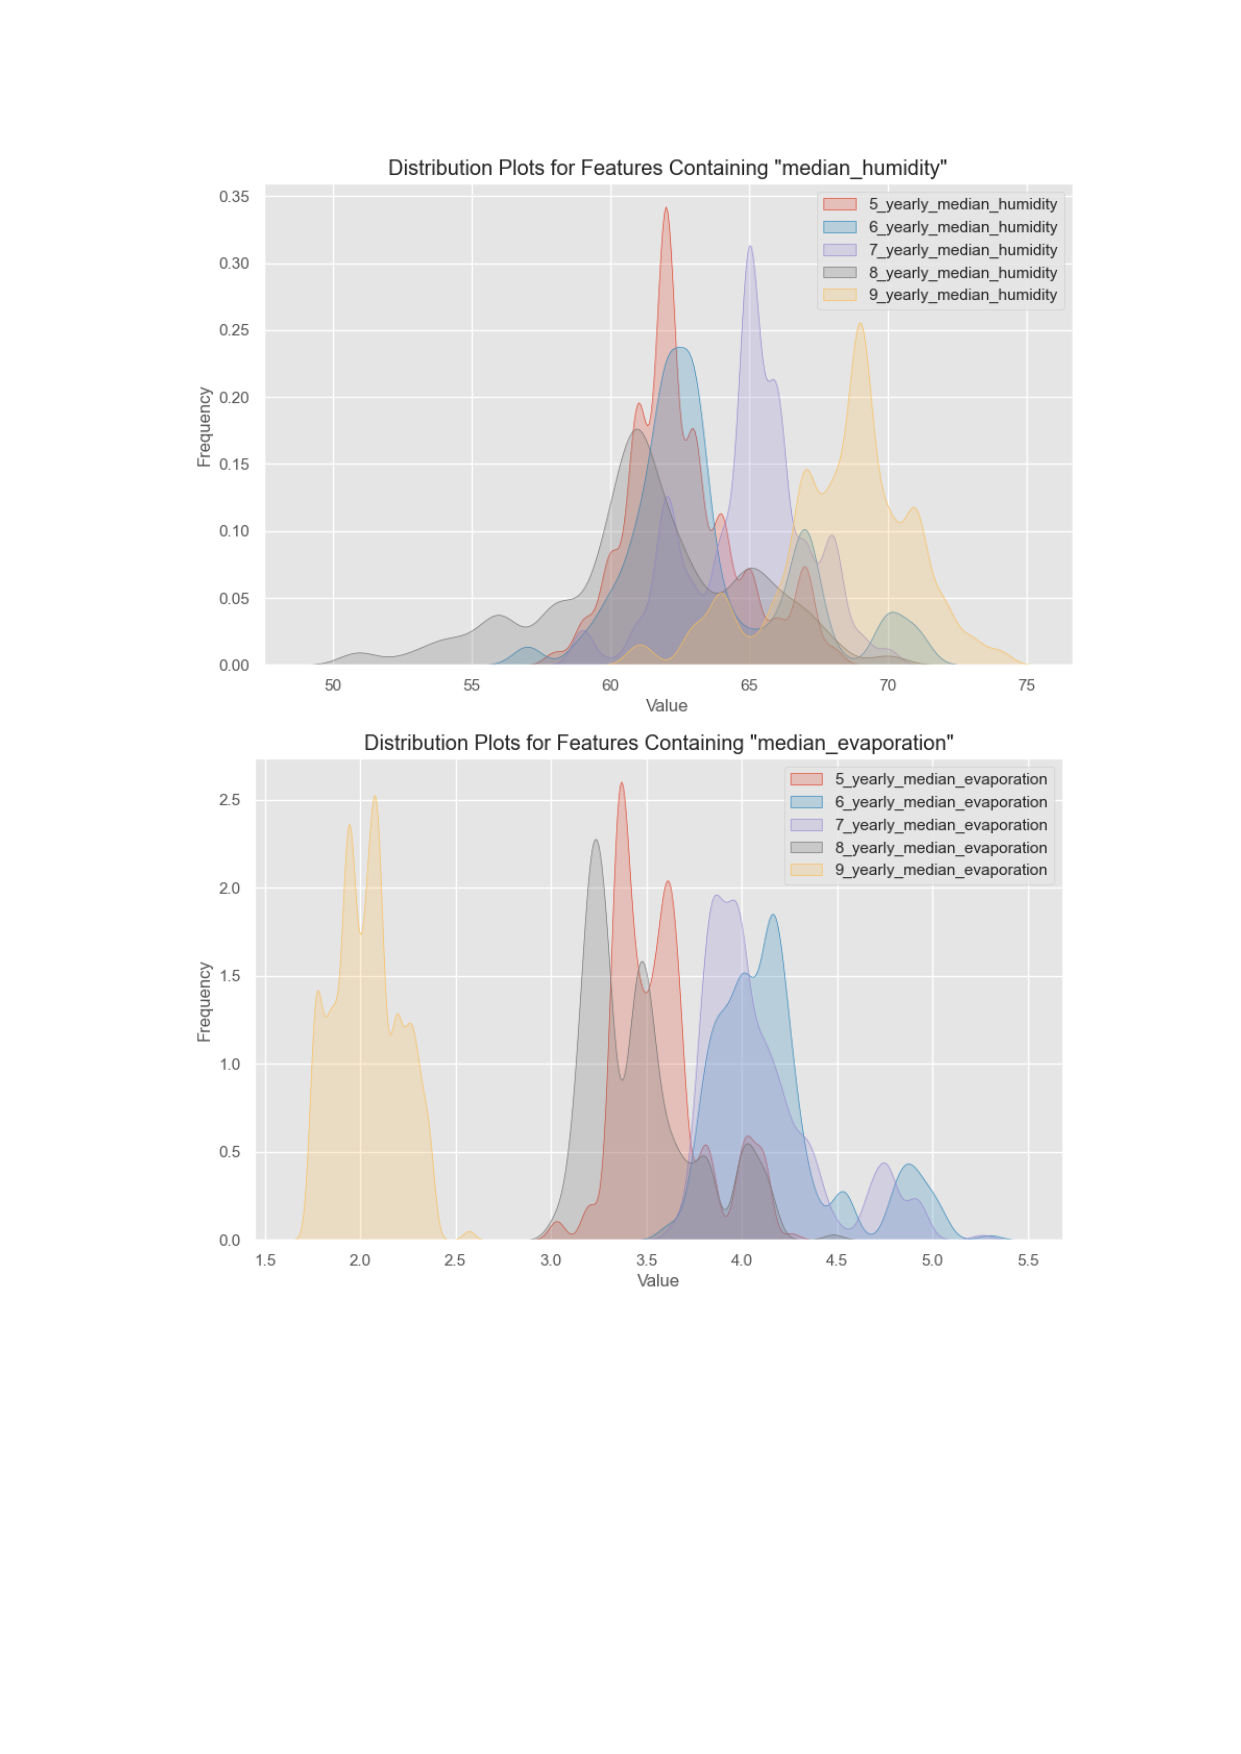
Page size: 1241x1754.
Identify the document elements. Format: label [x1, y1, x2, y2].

picture [187, 150, 1082, 1300]
